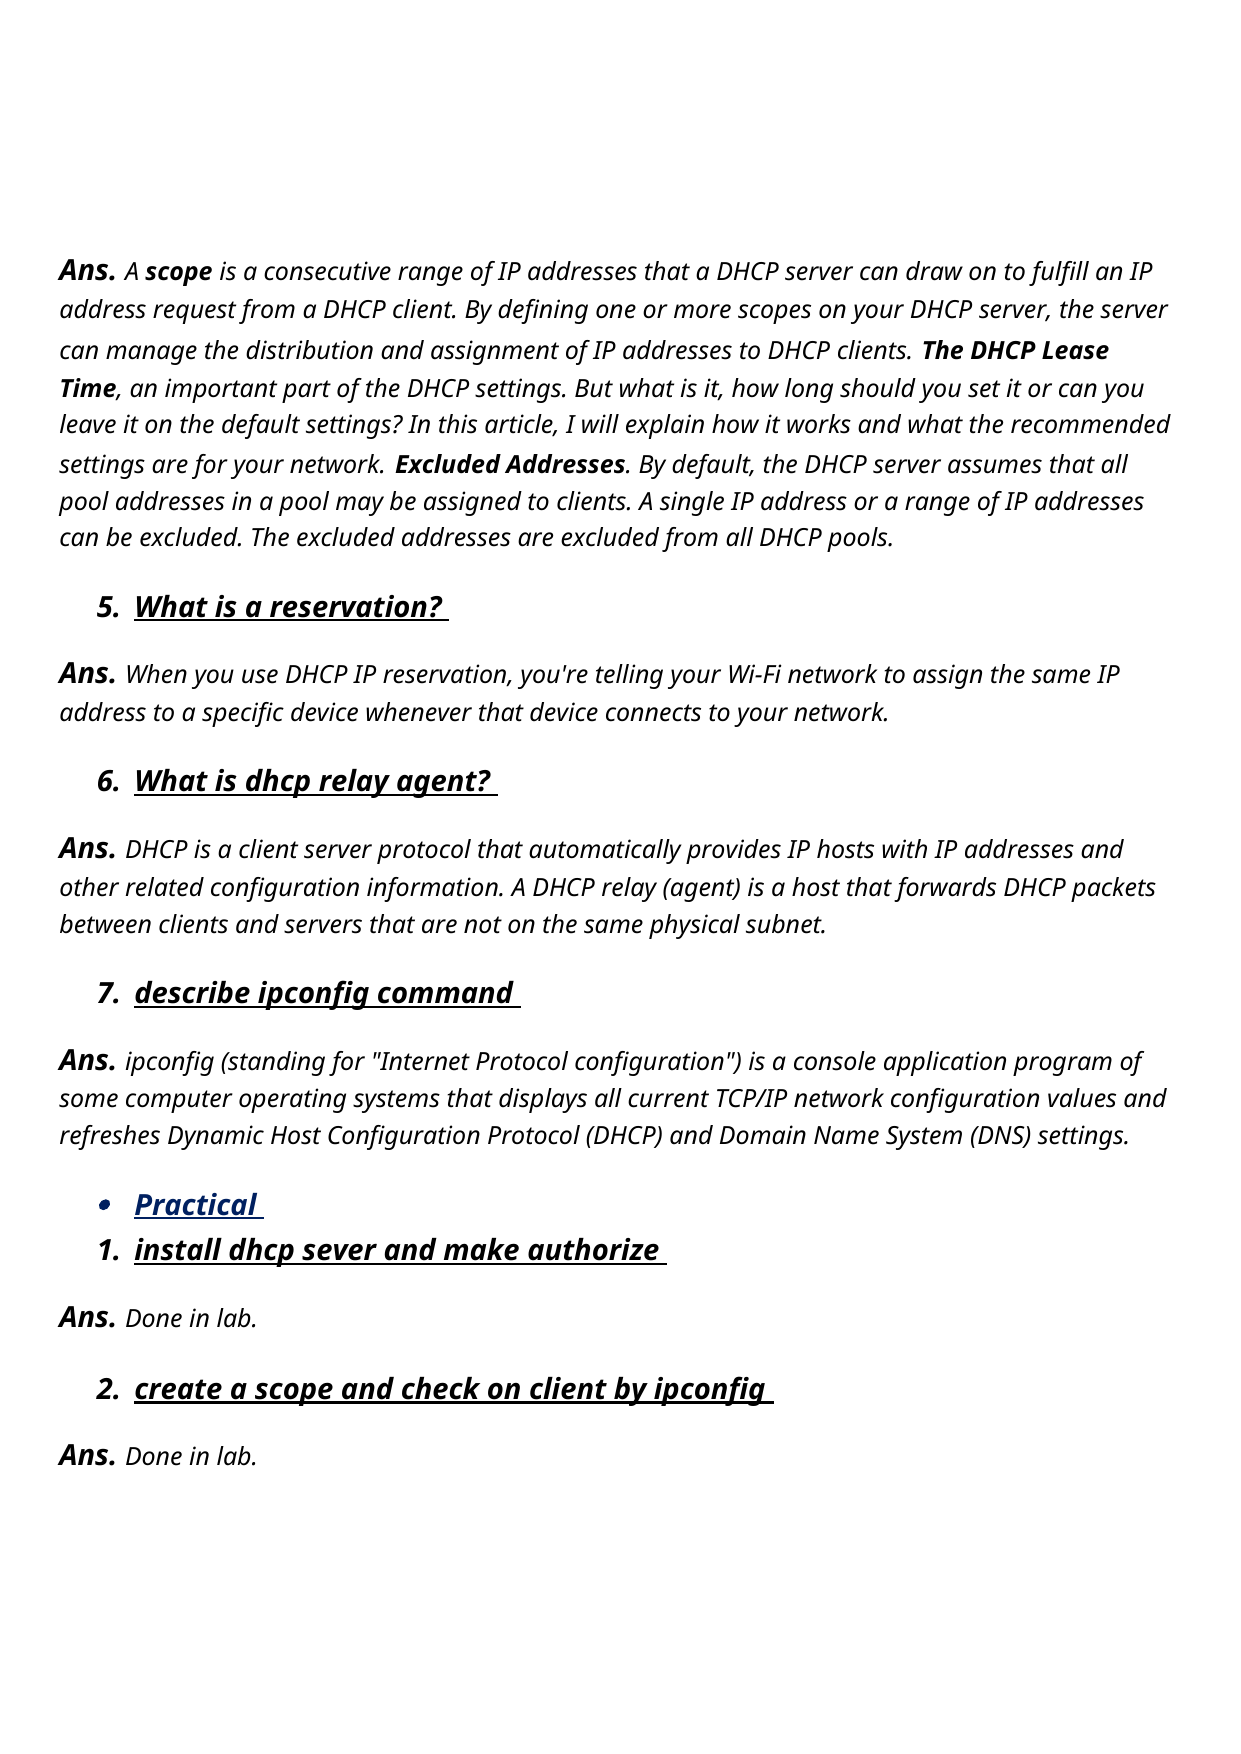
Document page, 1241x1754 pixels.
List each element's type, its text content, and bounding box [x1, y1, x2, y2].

text Ans. ipconfig (standing for "Internet Protocol configuration") is a console application program of some computer operating systems that displays all current TCP/IP network configuration values and refreshes Dynamic Host Configuration Protocol (DHCP) and Domain Name System (DNS) settings. [59, 1039, 1181, 1152]
text Ans. When you use DHCP IP reservation, you're telling your Wi-Fi network to assign the same IP address to a specific device whenever that device connects to your network. [59, 652, 1181, 729]
list install dhcp sever and make authorize [97, 1229, 1181, 1269]
list describe ipconfig command [97, 972, 1181, 1012]
text Ans. A scope is a consecutive range of IP addresses that a DHCP server can draw on to fulfill an IP address request from a DHCP client. By defining one or more scopes on your DHCP server, the server can manage the distribution and assignment of IP addresses to DHCP clients. The DHCP Lease Time, an important part of the DHCP settings. But what is it, how long should you set it or can you leave it on the default settings? In this article, I will explain how it works and what the recommended settings are for your network. Excluded Addresses. By default, the DHCP server assumes that all pool addresses in a pool may be assigned to clients. A single IP address or a range of IP addresses can be excluded. The excluded addresses are excluded from all DHCP pools. [59, 250, 1181, 554]
text Ans. Done in lab. [59, 1296, 1181, 1336]
list create a scope and check on client by ipconfig [97, 1368, 1181, 1408]
text Ans. DHCP is a client server protocol that automatically provides IP hosts with IP addresses and other related configuration information. A DHCP relay (agent) is a host that forwards DHCP packets between clients and servers that are not on the same physical subnet. [59, 827, 1181, 940]
text Ans. Done in lab. [59, 1434, 1181, 1474]
list What is dhcp relay agent? [97, 761, 1181, 800]
list What is a reservation? [97, 586, 1181, 626]
list Practical [97, 1184, 1181, 1223]
